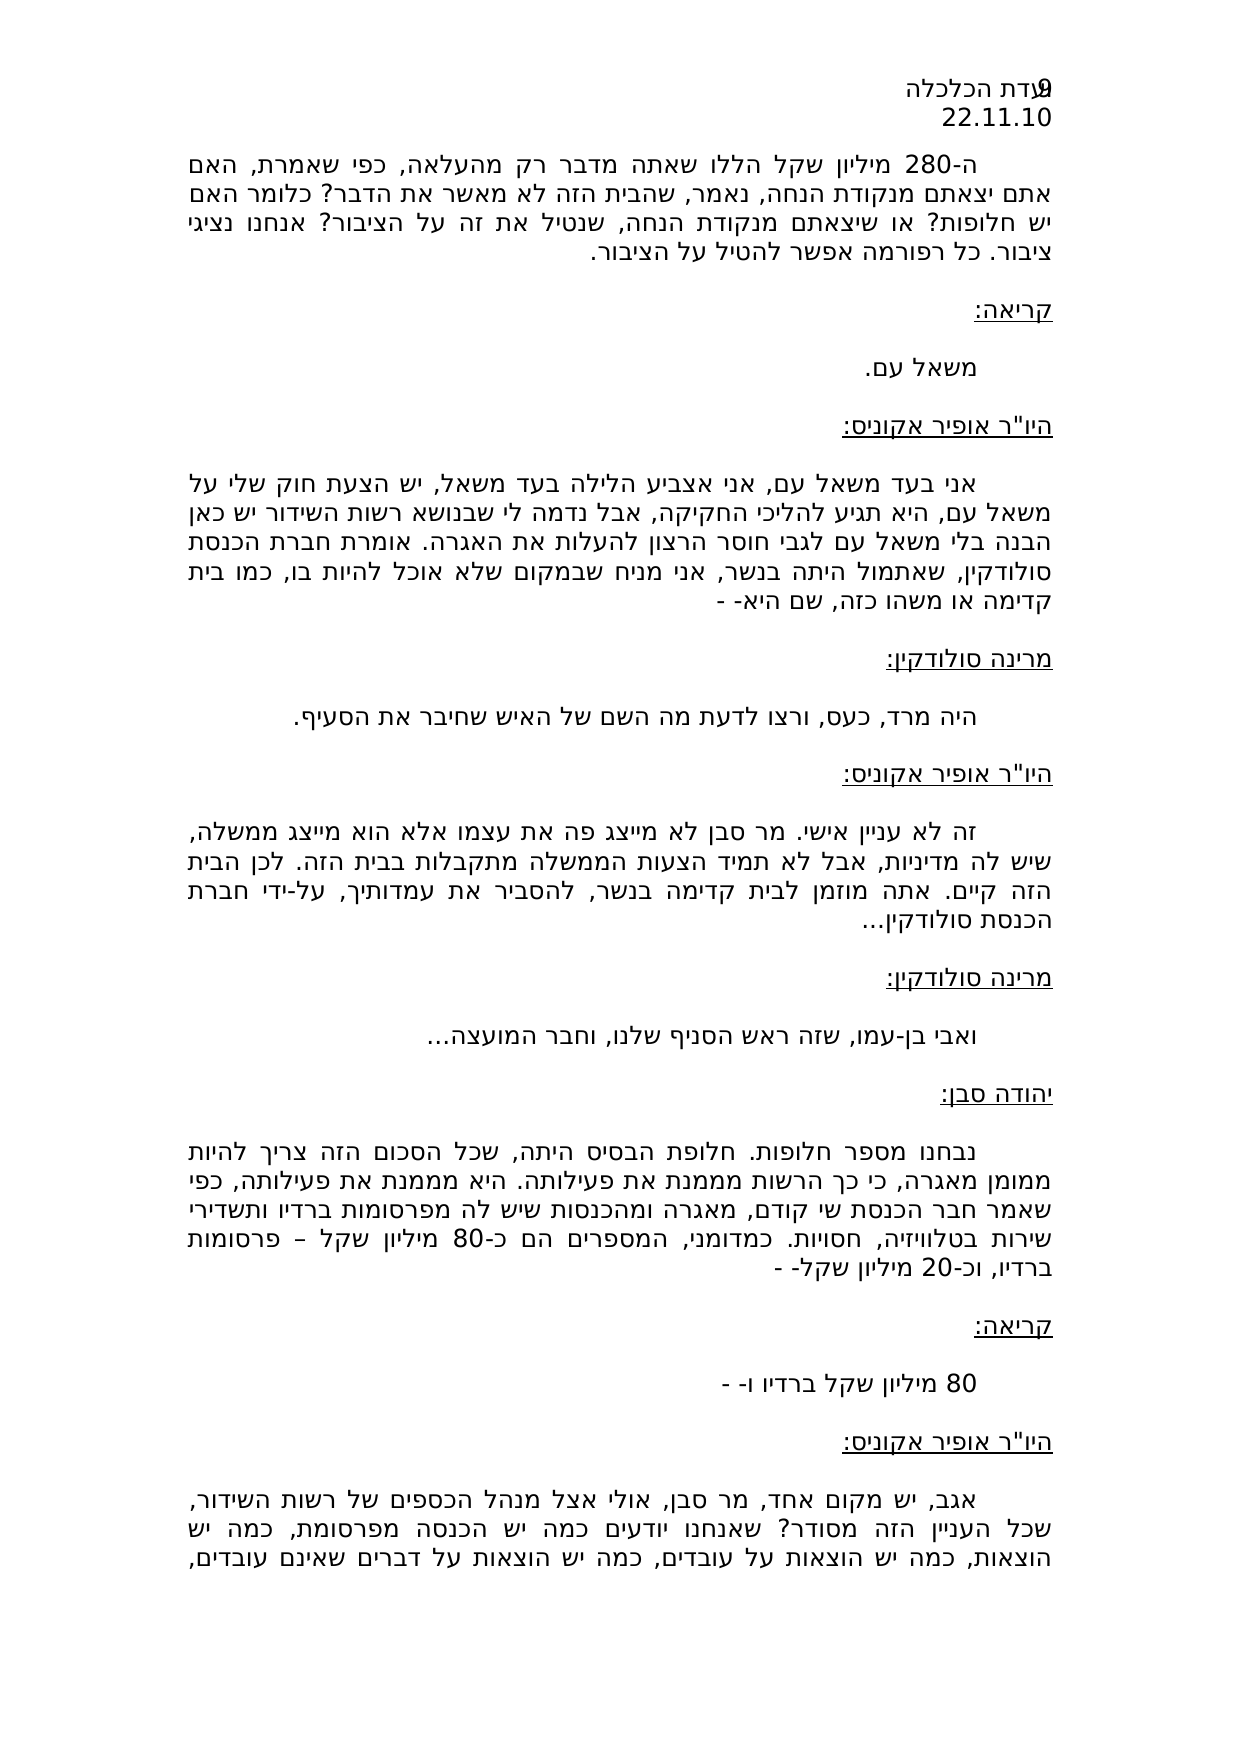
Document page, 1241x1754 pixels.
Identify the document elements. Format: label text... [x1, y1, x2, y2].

text יהודה סבן: [187, 1079, 1053, 1108]
text קריאה: [187, 295, 1053, 324]
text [187, 1485, 1053, 1572]
text מרינה סולודקין: [187, 963, 1053, 992]
text נבחנו מספר חלופות. חלופת הבסיס היתה, שכל הסכום הזה צריך להיות ממומן מאגרה, כי כך הרשות מממנת את פעילותה. היא מממנת את פעילותה, כפי שאמר חבר הכנסת שי קודם, מאגרה ומהכנסות שיש לה מפרסומות ברדיו ותשדירי שירות בטלוויזיה, חסויות. כמדומני, המספרים הם כ-80 מיליון שקל – פרסומות ברדיו, וכ-20 מיליון שקל- - [187, 1137, 1053, 1282]
text מרינה סולודקין: [187, 644, 1053, 673]
text היה מרד, כעס, ורצו לדעת מה השם של האיש שחיבר את הסעיף. [187, 702, 1053, 731]
text ואבי בן-עמו, שזה ראש הסניף שלנו, וחבר המועצה... [187, 1021, 1053, 1050]
text 80 מיליון שקל ברדיו ו- - [187, 1369, 1053, 1398]
text ה-280 מיליון שקל הללו שאתה מדבר רק מהעלאה, כפי שאמרת, האם אתם יצאתם מנקודת הנחה, נאמר, שהבית הזה לא מאשר את הדבר? כלומר האם יש חלופות? או שיצאתם מנקודת הנחה, שנטיל את זה על הציבור? אנחנו נציגי ציבור. כל רפורמה אפשר להטיל על הציבור. [187, 150, 1053, 267]
text קריאה: [187, 1311, 1053, 1340]
text זה לא עניין אישי. מר סבן לא מייצג פה את עצמו אלא הוא מייצג ממשלה, שיש לה מדיניות, אבל לא תמיד הצעות הממשלה מתקבלות בבית הזה. לכן הבית הזה קיים. אתה מוזמן לבית קדימה בנשר, להסביר את עמדותיך, על-ידי חברת הכנסת סולודקין... [187, 817, 1053, 934]
text היו"ר אופיר אקוניס: [187, 411, 1053, 440]
text היו"ר אופיר אקוניס: [187, 1427, 1053, 1456]
text היו"ר אופיר אקוניס: [187, 759, 1053, 789]
text משאל עם. [187, 353, 1053, 382]
text אני בעד משאל עם, אני אצביע הלילה בעד משאל, יש הצעת חוק שלי על משאל עם, היא תגיע להליכי החקיקה, אבל נדמה לי שבנושא רשות השידור יש כאן הבנה בלי משאל עם לגבי חוסר הרצון להעלות את האגרה. אומרת חברת הכנסת סולודקין, שאתמול היתה בנשר, אני מניח שבמקום שלא אוכל להיות בו, כמו בית קדימה או משהו כזה, שם היא- - [187, 469, 1053, 615]
